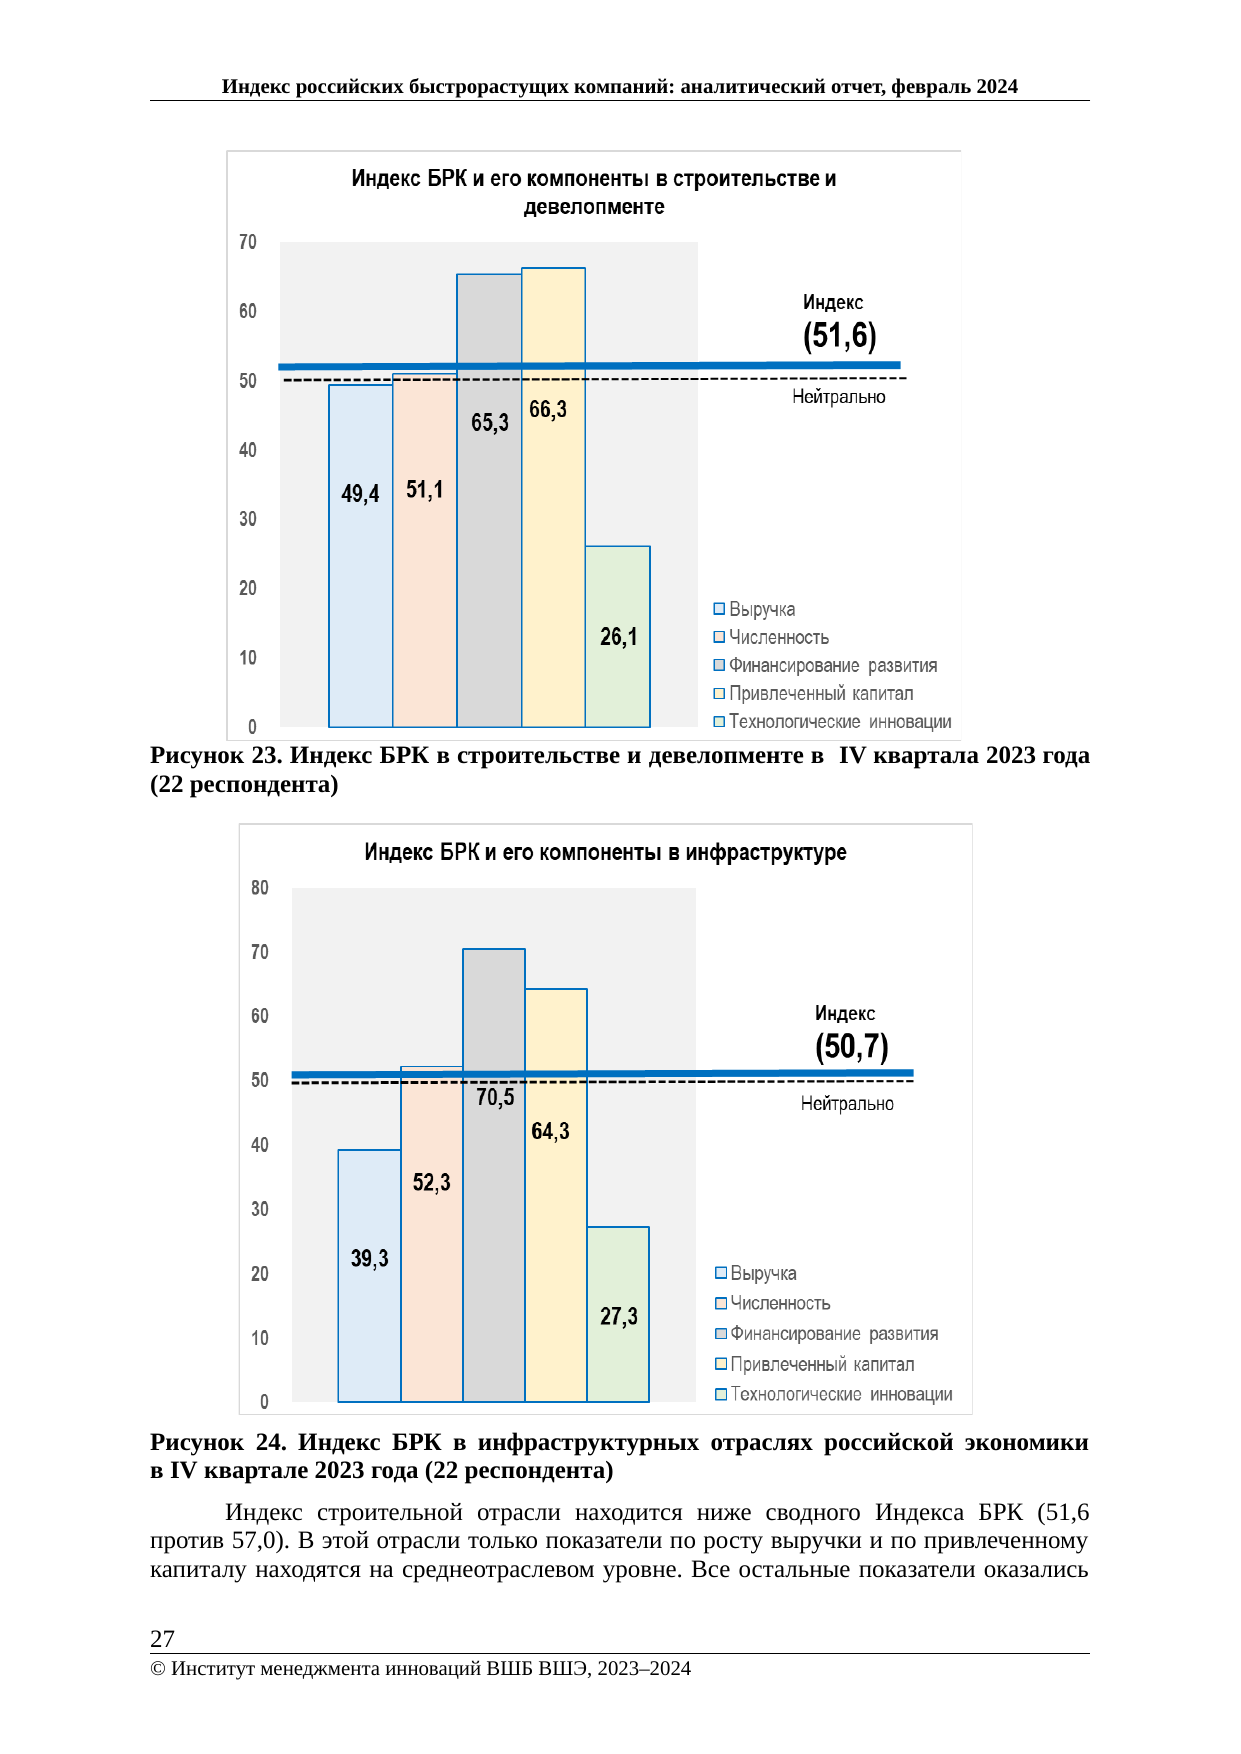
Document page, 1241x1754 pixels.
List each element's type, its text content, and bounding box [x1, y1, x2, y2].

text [150, 1497, 1090, 1583]
picture [238, 823, 973, 1415]
picture [226, 150, 962, 741]
